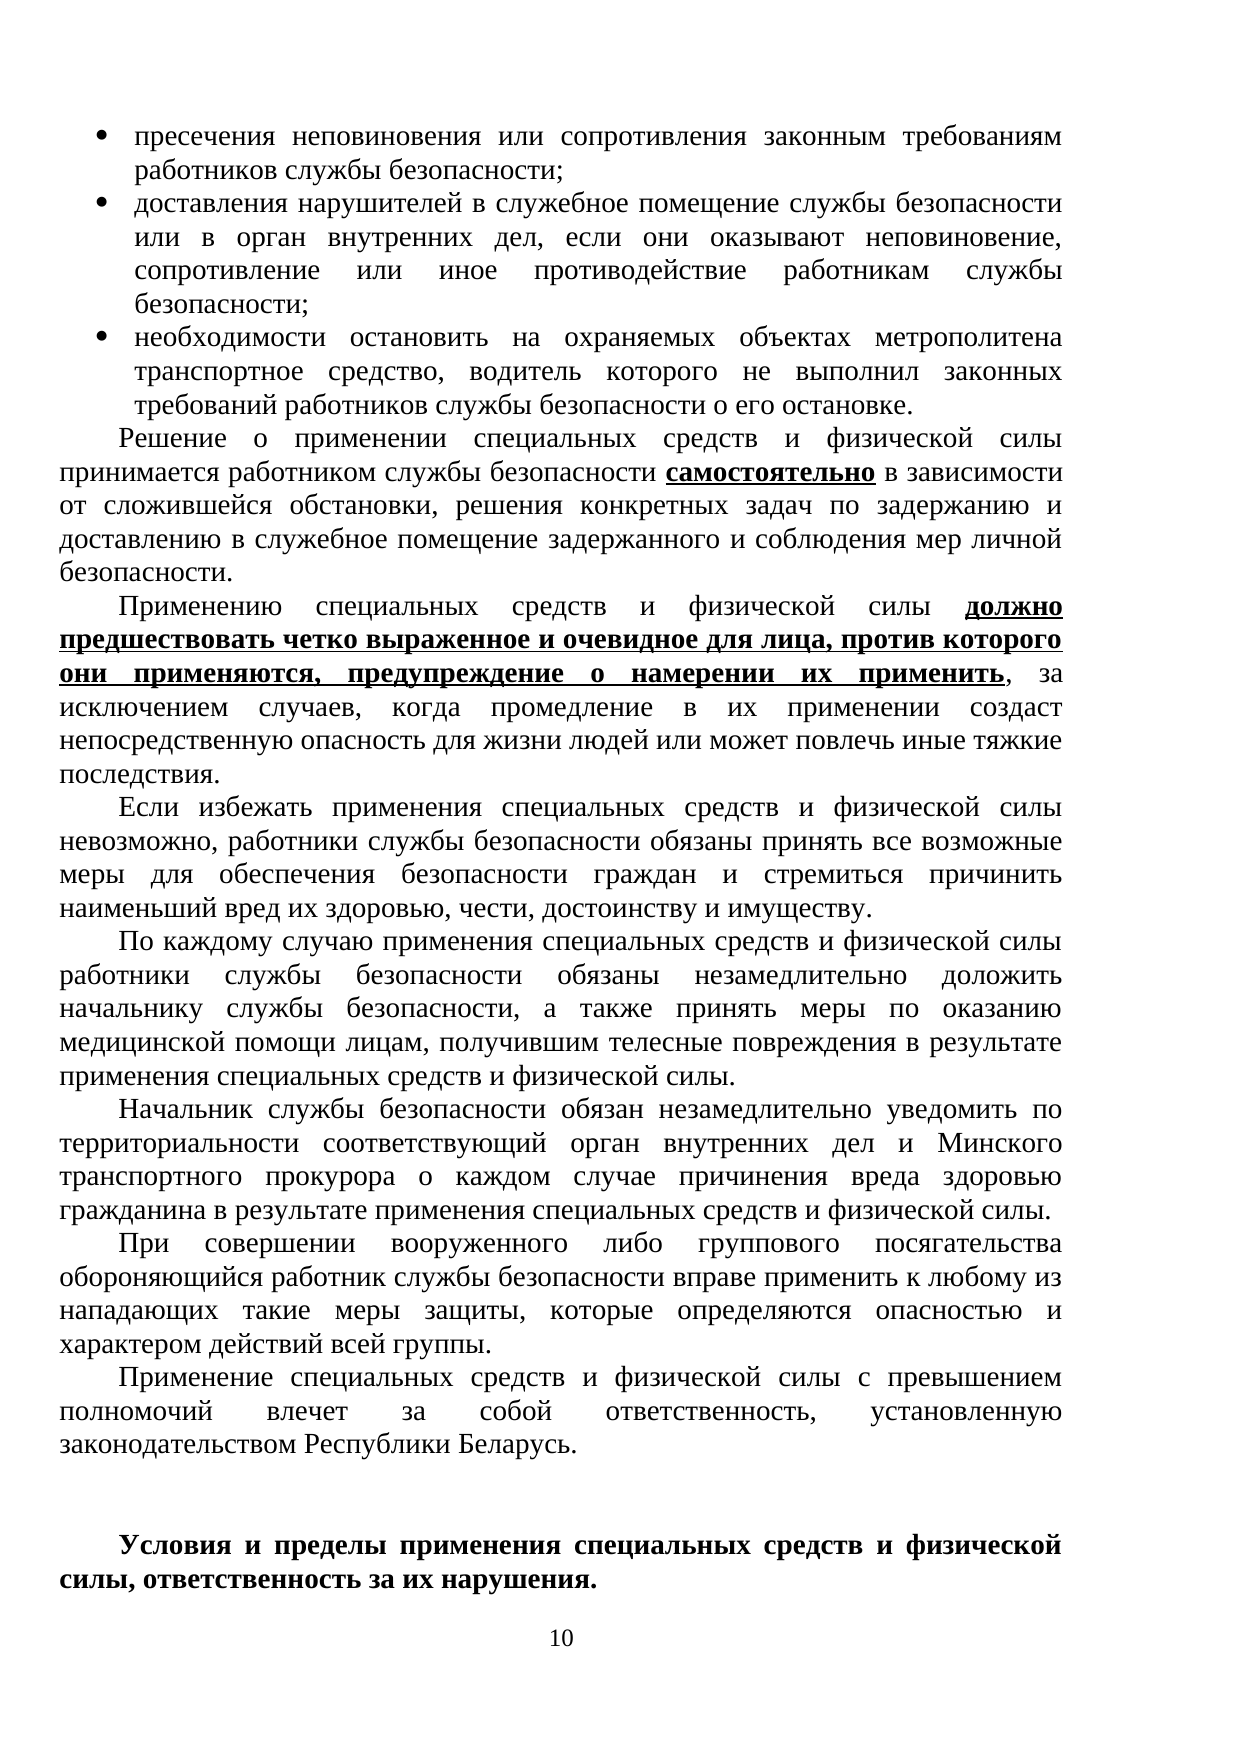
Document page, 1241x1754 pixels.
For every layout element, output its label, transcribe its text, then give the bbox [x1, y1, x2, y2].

list необходимости остановить на охраняемых объектах метрополитена транспортное средство, водитель которого не выполнил законных требований работников службы безопасности о его остановке. [97, 319, 1063, 420]
text По каждому случаю применения специальных средств и физической силы работники службы безопасности обязаны незамедлительно доложить начальнику службы безопасности, а также принять меры по оказанию медицинской помощи лицам, получившим телесные повреждения в результате применения специальных средств и физической силы. [59, 923, 1063, 1091]
text Применению специальных средств и физической силы должно предшествовать четко выраженное и очевидное для лица, против которого они применяются, предупреждение о намерении их применить, за исключением случаев, когда промедление в их применении создаст непосредственную опасность для жизни людей или может повлечь иные тяжкие последствия. [59, 588, 1063, 651]
list пресечения неповиновения или сопротивления законным требованиям работников службы безопасности; [97, 118, 1063, 185]
text Если избежать применения специальных средств и физической силы невозможно, работники службы безопасности обязаны принять все возможные меры для обеспечения безопасности граждан и стремиться причинить наименьший вред их здоровью, чести, достоинству и имуществу. [59, 789, 1063, 923]
text Решение о применении специальных средств и физической силы принимается работником службы безопасности самостоятельно в зависимости от сложившейся обстановки, решения конкретных задач по задержанию и доставлению в служебное помещение задержанного и соблюдения мер личной безопасности. [59, 420, 1063, 588]
text Начальник службы безопасности обязан незамедлительно уведомить по территориальности соответствующий орган внутренних дел и Минского транспортного прокурора о каждом случае причинения вреда здоровью гражданина в результате применения специальных средств и физической силы. [59, 1091, 1063, 1225]
text Условия и пределы применения специальных средств и физической силы, ответственность за их нарушения. [59, 1527, 1063, 1594]
list доставления нарушителей в служебное помещение службы безопасности или в орган внутренних дел, если они оказывают неповиновение, сопротивление или иное противодействие работникам службы безопасности; [97, 185, 1063, 319]
text При совершении вооруженного либо группового посягательства обороняющийся работник службы безопасности вправе применить к любому из нападающих такие меры защиты, которые определяются опасностью и характером действий всей группы. [59, 1225, 1063, 1359]
text Применение специальных средств и физической силы с превышением полномочий влечет за собой ответственность, установленную законодательством Республики Беларусь. [59, 1359, 1063, 1460]
text Применению специальных средств и физической силы должно предшествовать четко выраженное и очевидное для лица, против которого они применяются, предупреждение о намерении их применить, за исключением случаев, когда промедление в их применении создаст непосредственную опасность для жизни людей или может повлечь иные тяжкие последствия. [59, 652, 1063, 789]
